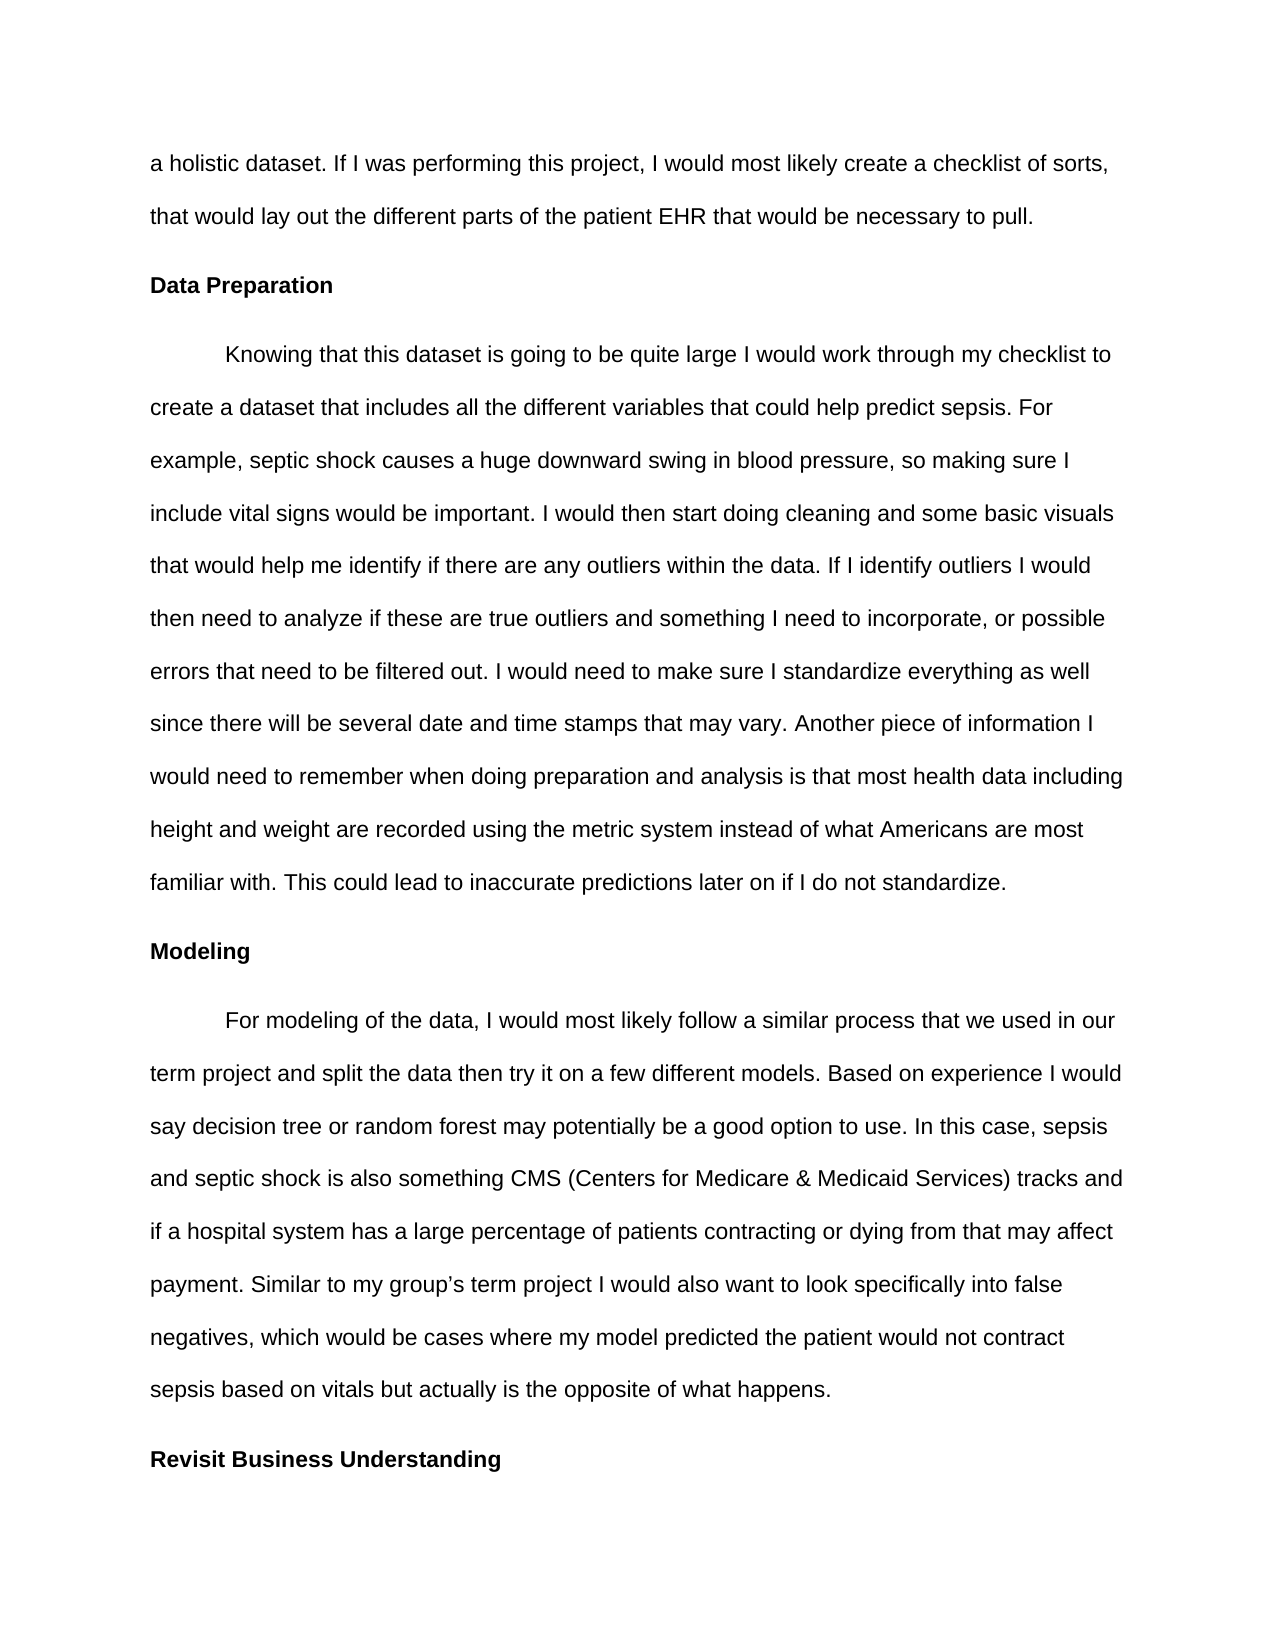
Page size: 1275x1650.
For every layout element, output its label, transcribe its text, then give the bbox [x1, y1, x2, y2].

text Modeling [150, 938, 1125, 964]
text For modeling of the data, I would most likely follow a similar process that we used in our term project and split the data then try it on a few different models. Based on experience I would say decision tree or random forest may potentially be a good option to use. In this case, sepsis and septic shock is also something CMS (Centers for Medicare & Medicaid Services) tracks and if a hospital system has a large percentage of patients contracting or dying from that may affect payment. Similar to my group’s term project I would also want to look specifically into false negatives, which would be cases where my model predicted the patient would not contract sepsis based on vitals but actually is the opposite of what happens. [150, 1007, 1125, 1403]
text Knowing that this dataset is going to be quite large I would work through my checklist to create a dataset that includes all the different variables that could help predict sepsis. For example, septic shock causes a huge downward swing in blood pressure, so making sure I include vital signs would be important. I would then start doing cleaning and some basic visuals that would help me identify if there are any outliers within the data. If I identify outliers I would then need to analyze if these are true outliers and something I need to incorporate, or possible errors that need to be filtered out. I would need to make sure I standardize everything as well since there will be several date and time stamps that may vary. Another piece of information I would need to remember when doing preparation and analysis is that most health data including height and weight are recorded using the metric system instead of what Americans are most familiar with. This could lead to inaccurate predictions later on if I do not standardize. [150, 341, 1125, 895]
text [150, 150, 1125, 229]
text Revisit Business Understanding [150, 1446, 1125, 1472]
text Data Preparation [150, 272, 1125, 298]
